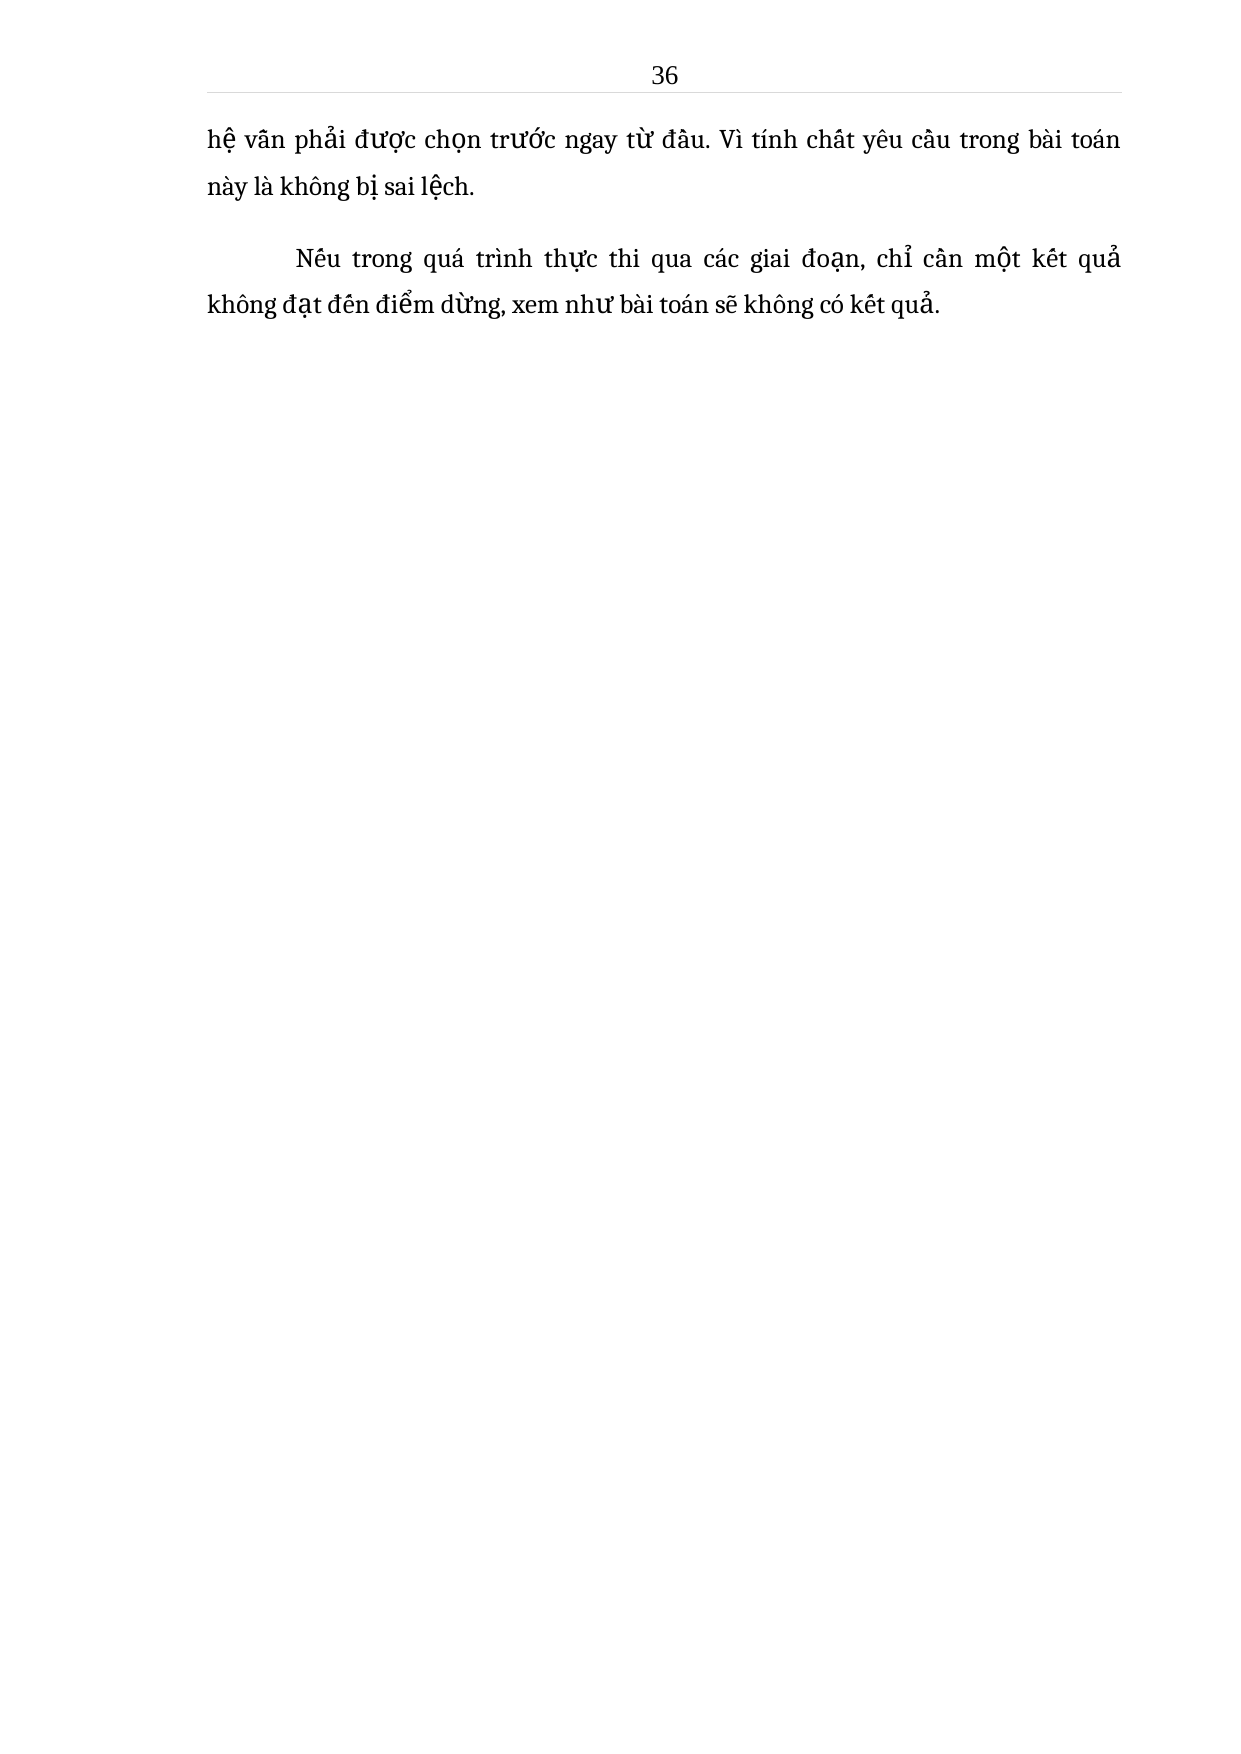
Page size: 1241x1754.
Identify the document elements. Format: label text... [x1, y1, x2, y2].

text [207, 124, 1122, 202]
text Nếu trong quá trình thực thi qua các giai đoạn, chỉ cần một kết quả không đạt đến điểm dừng, xem như bài toán sẽ không có kết quả. [207, 243, 1122, 321]
